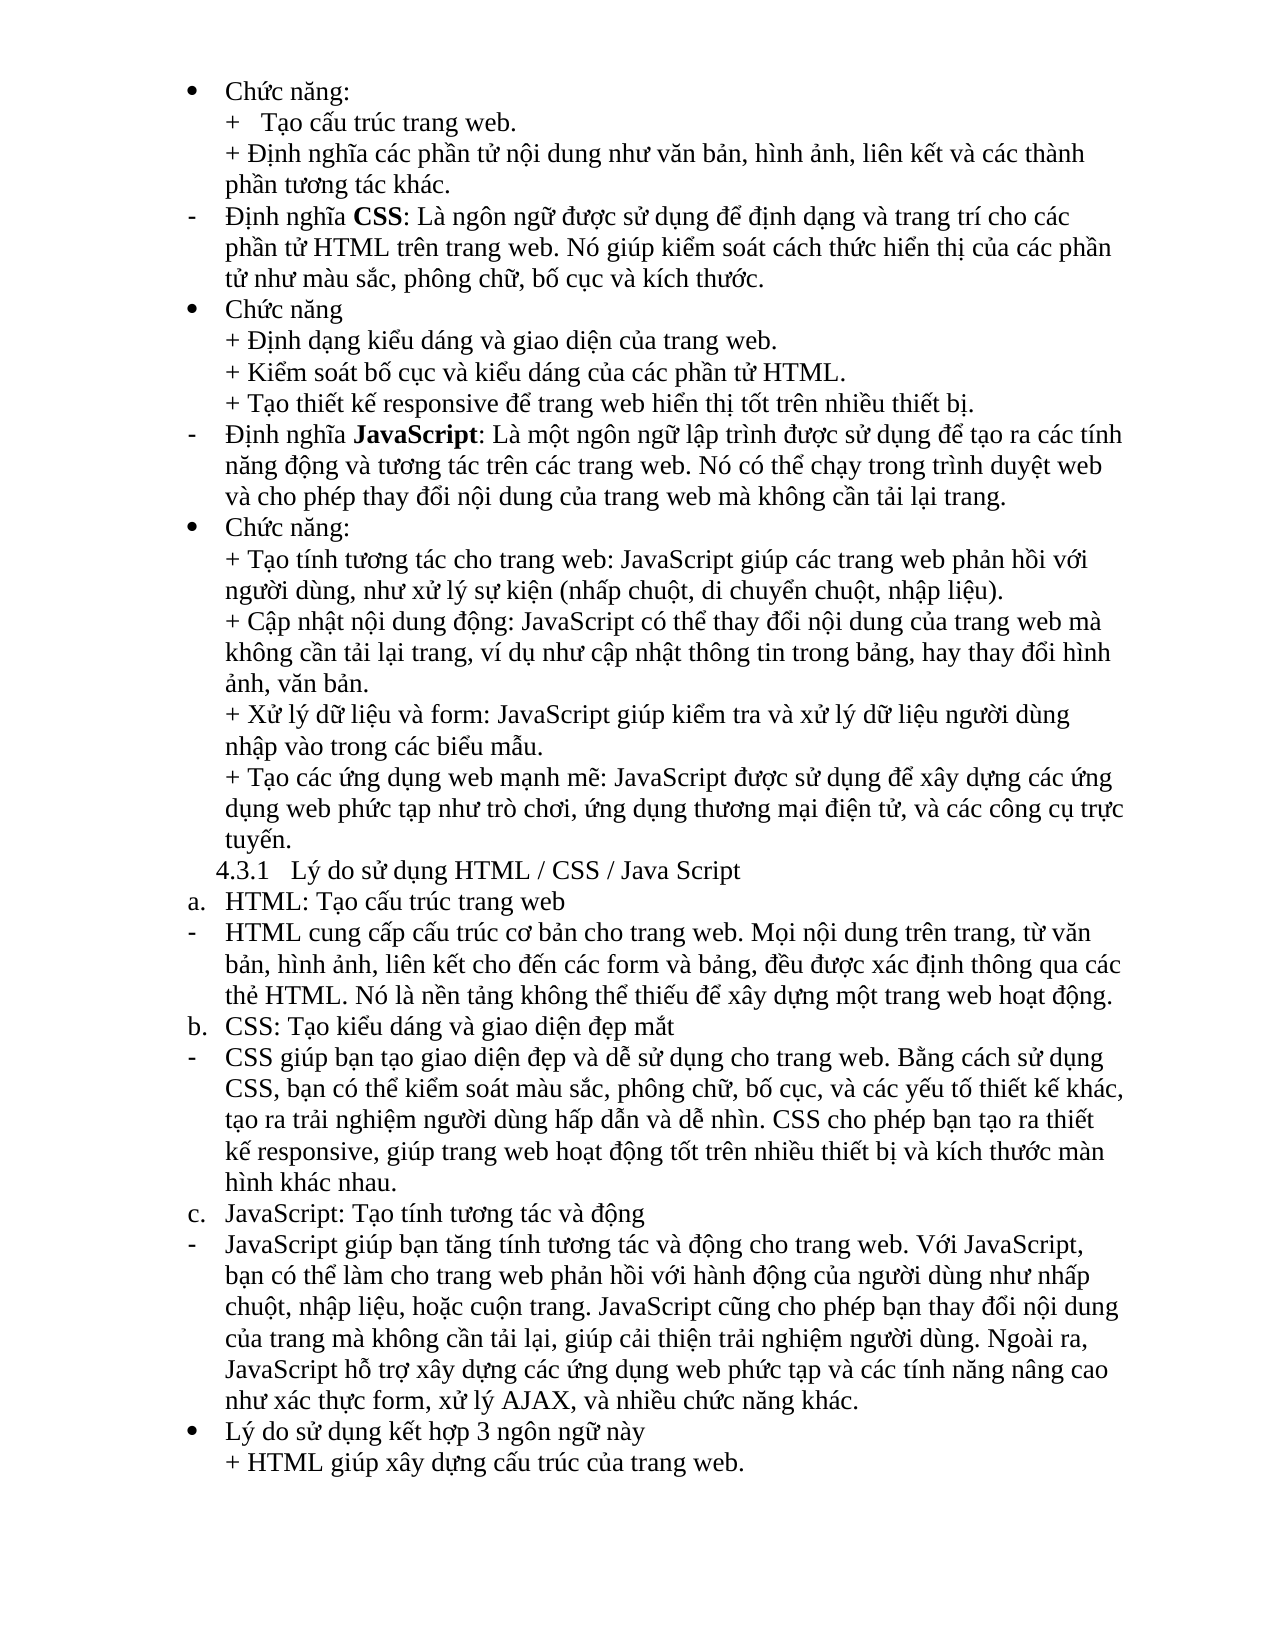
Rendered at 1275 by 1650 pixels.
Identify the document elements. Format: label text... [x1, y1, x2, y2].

list HTML cung cấp cấu trúc cơ bản cho trang web. Mọi nội dung trên trang, từ văn bản, hình ảnh, liên kết cho đến các form và bảng, đều được xác định thông qua các thẻ HTML. Nó là nền tảng không thể thiếu để xây dựng một trang web hoạt động. [187, 916, 1125, 1010]
list + Kiểm soát bố cục và kiểu dáng của các phần tử HTML. [225, 356, 1125, 387]
list + Định nghĩa các phần tử nội dung như văn bản, hình ảnh, liên kết và các thành phần tương tác khác. [225, 137, 1125, 200]
list + Xử lý dữ liệu và form: JavaScript giúp kiểm tra và xử lý dữ liệu người dùng nhập vào trong các biểu mẫu. [225, 698, 1125, 761]
list + Định dạng kiểu dáng và giao diện của trang web. [225, 324, 1125, 356]
list Định nghĩa JavaScript: Là một ngôn ngữ lập trình được sử dụng để tạo ra các tính năng động và tương tác trên các trang web. Nó có thể chạy trong trình duyệt web và cho phép thay đổi nội dung của trang web mà không cần tải lại trang. [187, 418, 1125, 511]
list Chức năng [187, 293, 1125, 324]
list CSS giúp bạn tạo giao diện đẹp và dễ sử dụng cho trang web. Bằng cách sử dụng CSS, bạn có thể kiểm soát màu sắc, phông chữ, bố cục, và các yếu tố thiết kế khác, tạo ra trải nghiệm người dùng hấp dẫn và dễ nhìn. CSS cho phép bạn tạo ra thiết kế responsive, giúp trang web hoạt động tốt trên nhiều thiết bị và kích thước màn hình khác nhau. [187, 1041, 1125, 1197]
list + Cập nhật nội dung động: JavaScript có thể thay đổi nội dung của trang web mà không cần tải lại trang, ví dụ như cập nhật thông tin trong bảng, hay thay đổi hình ảnh, văn bản. [225, 605, 1125, 698]
list + Tạo cấu trúc trang web. [225, 106, 1125, 137]
list Lý do sử dụng HTML / CSS / Java Script [216, 854, 1125, 885]
list Lý do sử dụng kết hợp 3 ngôn ngữ này [187, 1415, 1125, 1446]
list JavaScript giúp bạn tăng tính tương tác và động cho trang web. Với JavaScript, bạn có thể làm cho trang web phản hồi với hành động của người dùng như nhấp chuột, nhập liệu, hoặc cuộn trang. JavaScript cũng cho phép bạn thay đổi nội dung của trang mà không cần tải lại, giúp cải thiện trải nghiệm người dùng. Ngoài ra, JavaScript hỗ trợ xây dựng các ứng dụng web phức tạp và các tính năng nâng cao như xác thực form, xử lý AJAX, và nhiều chức năng khác. [187, 1228, 1125, 1415]
list CSS: Tạo kiểu dáng và giao diện đẹp mắt [187, 1010, 1125, 1041]
list + Tạo thiết kế responsive để trang web hiển thị tốt trên nhiều thiết bị. [225, 387, 1125, 418]
list HTML: Tạo cấu trúc trang web [187, 885, 1125, 916]
list + Tạo tính tương tác cho trang web: JavaScript giúp các trang web phản hồi với người dùng, như xử lý sự kiện (nhấp chuột, di chuyển chuột, nhập liệu). [225, 543, 1125, 605]
list Chức năng: [187, 75, 1125, 106]
list JavaScript: Tạo tính tương tác và động [187, 1197, 1125, 1228]
list Chức năng: [187, 511, 1125, 543]
list + HTML giúp xây dựng cấu trúc của trang web. [225, 1446, 1125, 1477]
list + Tạo các ứng dụng web mạnh mẽ: JavaScript được sử dụng để xây dựng các ứng dụng web phức tạp như trò chơi, ứng dụng thương mại điện tử, và các công cụ trực tuyến. [225, 761, 1125, 854]
list Định nghĩa CSS: Là ngôn ngữ được sử dụng để định dạng và trang trí cho các phần tử HTML trên trang web. Nó giúp kiểm soát cách thức hiển thị của các phần tử như màu sắc, phông chữ, bố cục và kích thước. [187, 200, 1125, 293]
